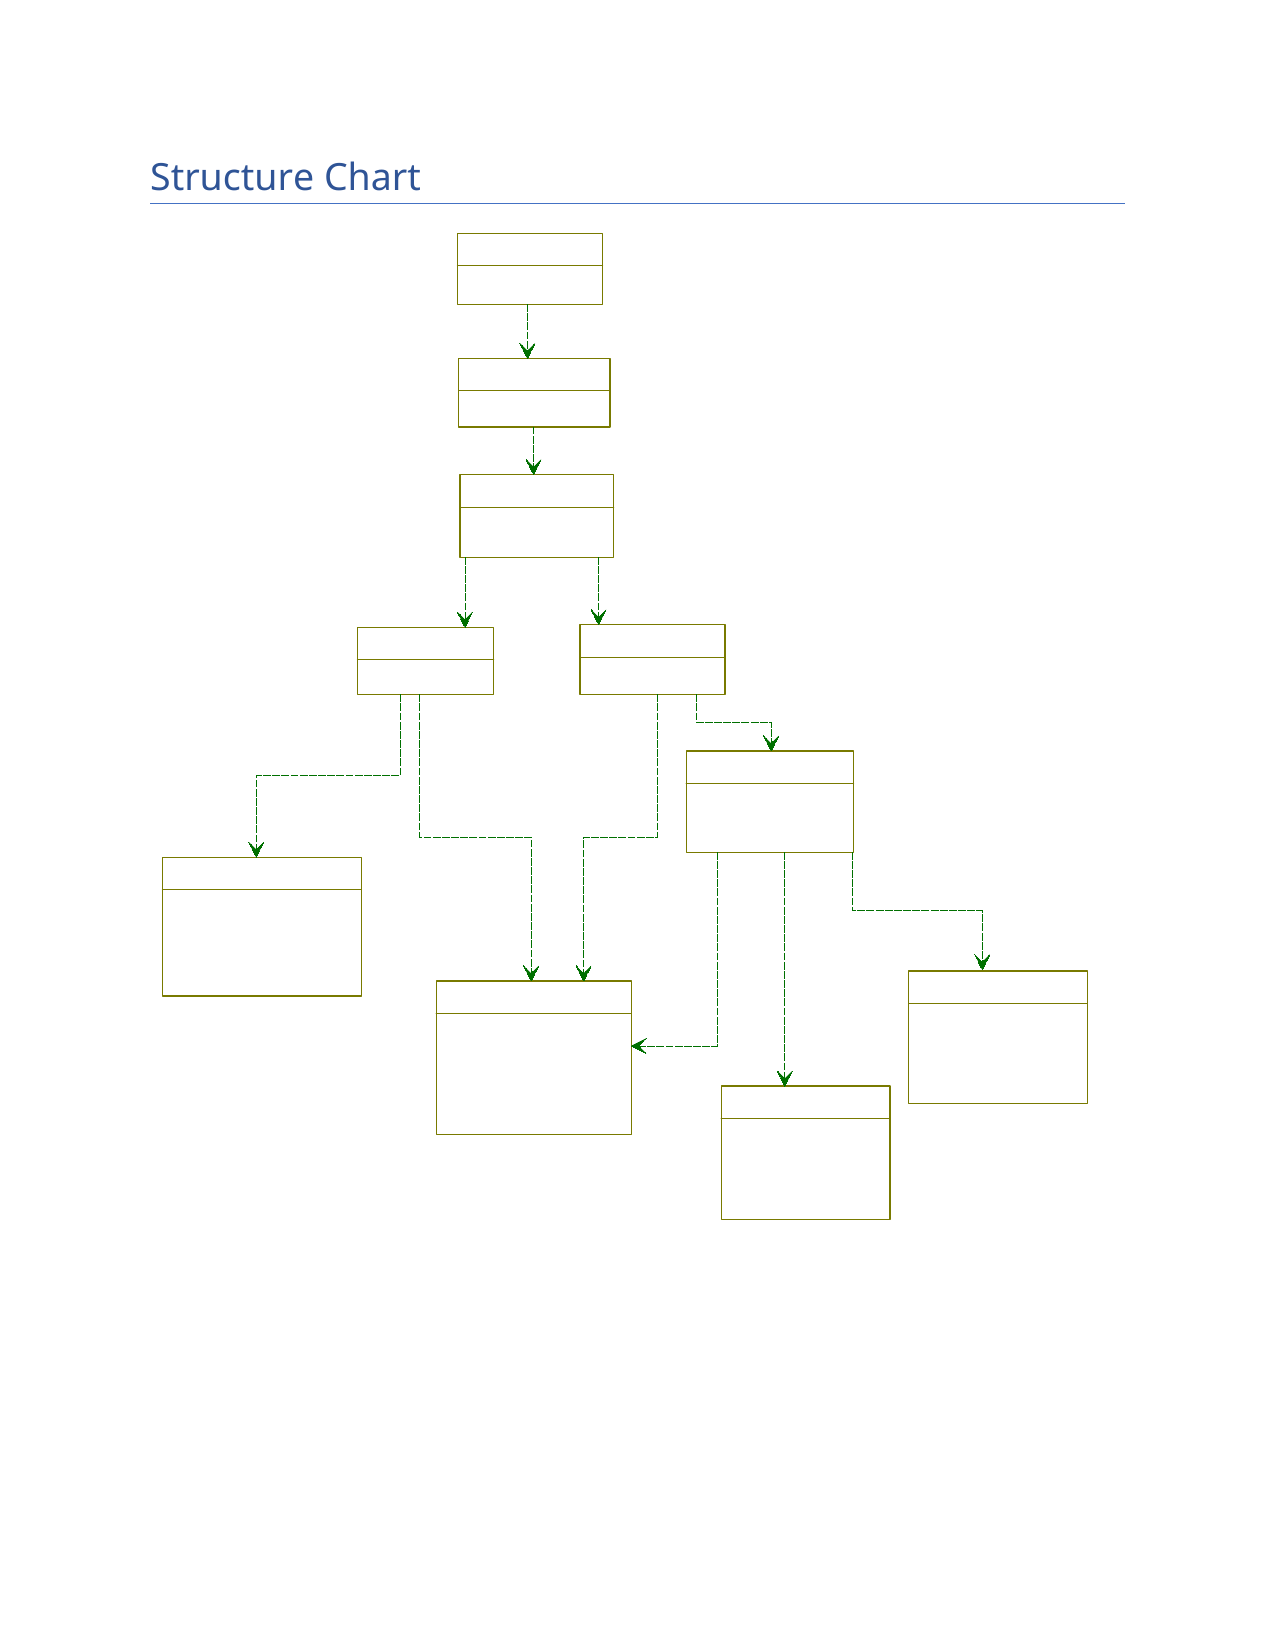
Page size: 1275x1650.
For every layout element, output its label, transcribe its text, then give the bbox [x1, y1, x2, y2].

subtitle Structure Chart [150, 150, 1125, 203]
